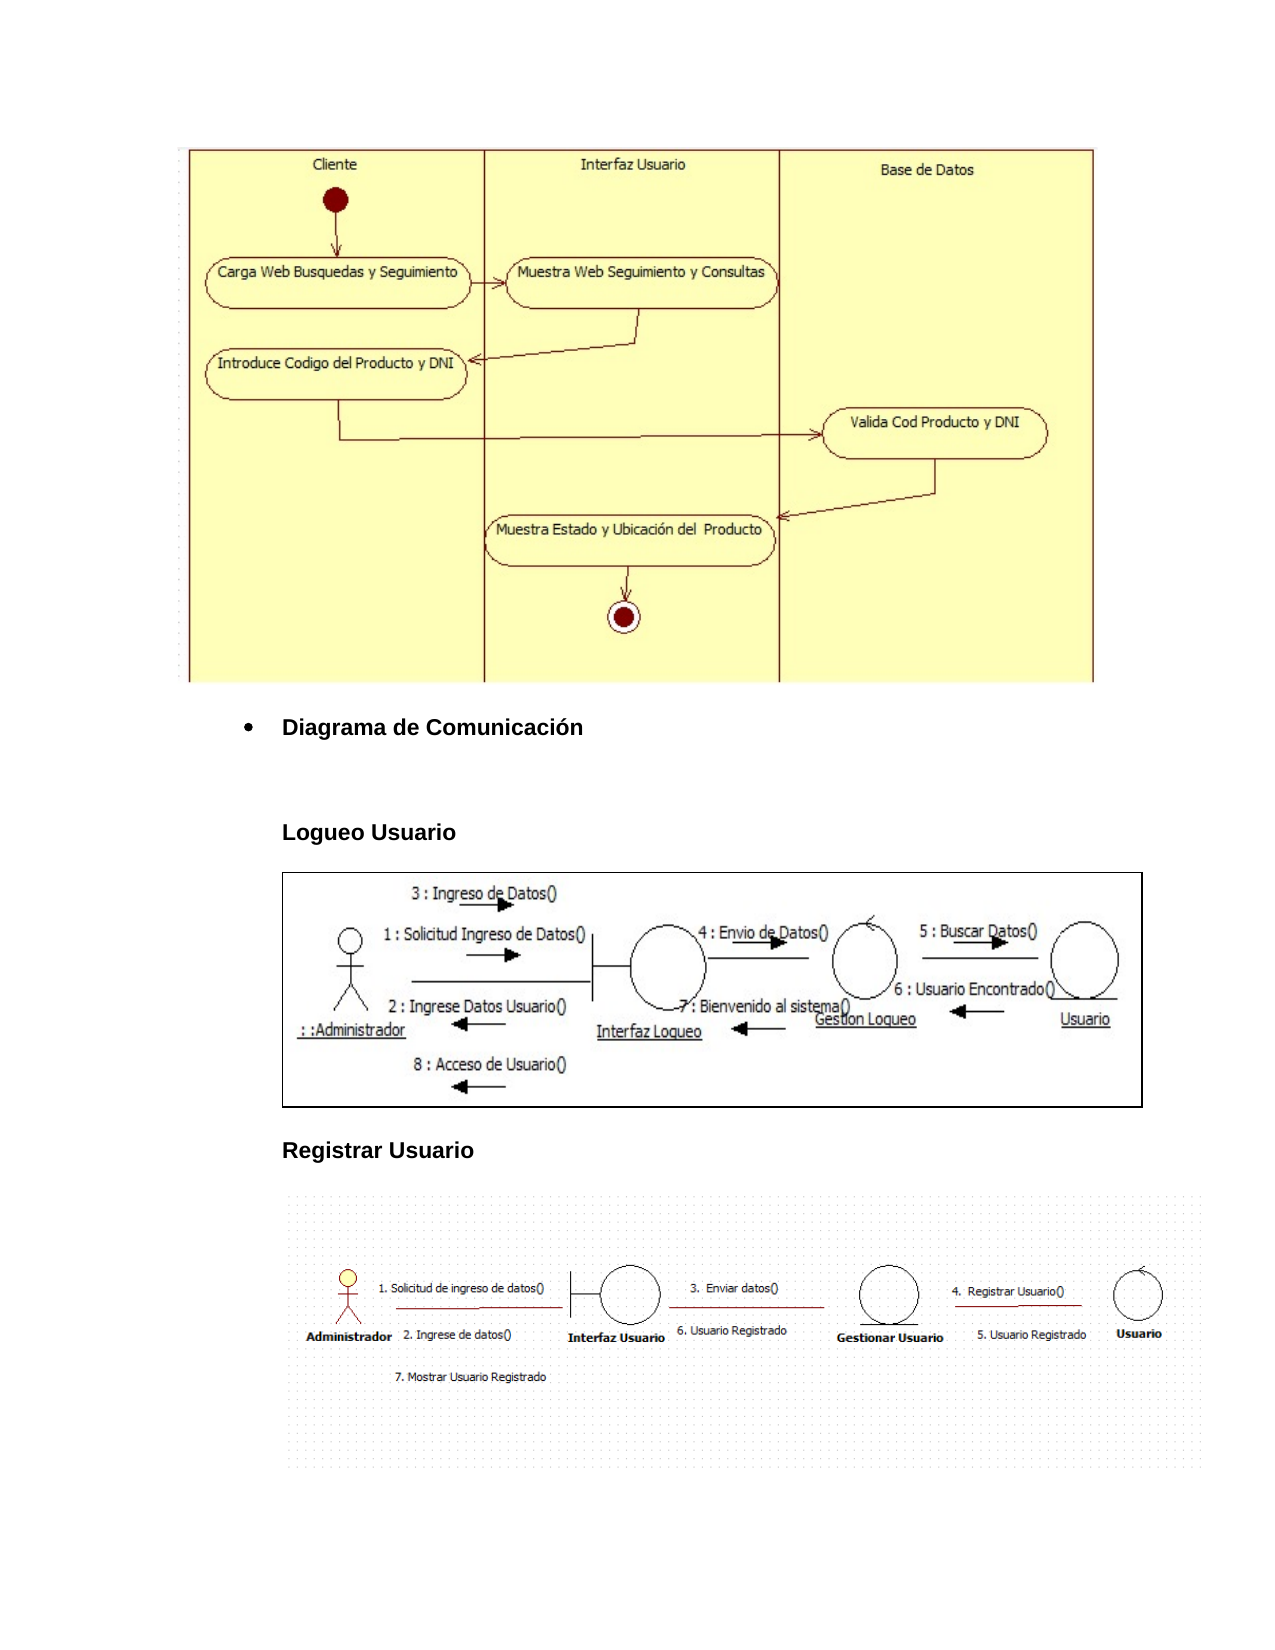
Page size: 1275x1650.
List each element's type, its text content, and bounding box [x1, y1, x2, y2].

picture [283, 873, 1141, 1106]
picture [281, 1189, 1203, 1471]
list Diagrama de Comunicación [244, 714, 1098, 740]
list Logueo Usuario [282, 819, 1098, 846]
picture [177, 147, 1098, 685]
list Registrar Usuario [282, 1137, 1098, 1163]
